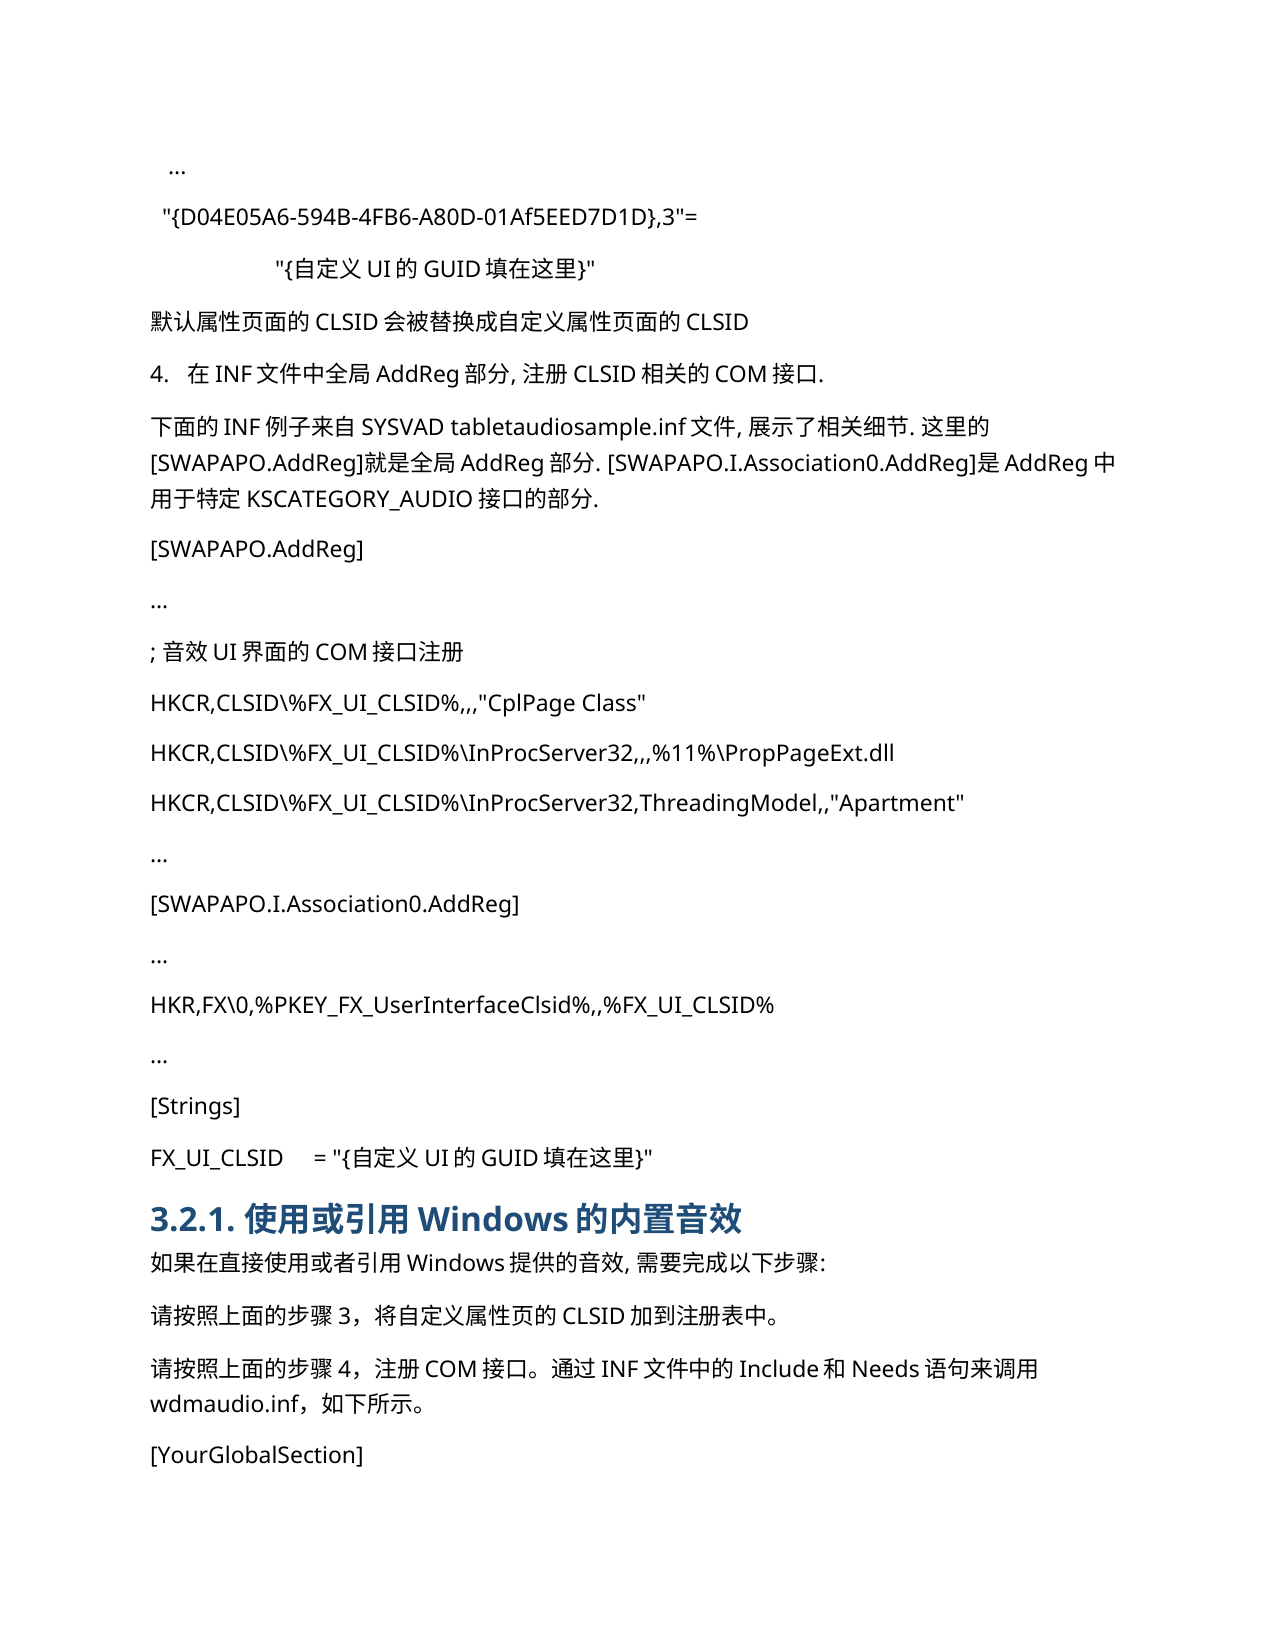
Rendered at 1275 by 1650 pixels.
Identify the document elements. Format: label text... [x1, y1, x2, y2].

text [SWAPAPO.AddReg] [150, 533, 1125, 564]
text HKCR,CLSID\%FX_UI_CLSID%\InProcServer32,ThreadingModel,,"Apartment" [150, 787, 1125, 819]
text "{自定义UI的GUID填在这里}" [150, 251, 1125, 284]
text 下面的INF例子来自SYSVAD tabletaudiosample.inf文件, 展示了相关细节. 这里的[SWAPAPO.AddReg]就是全局AddReg部分. [SWAPAPO.I.Association0.AddReg]是AddReg中用于特定KSCATEGORY_AUDIO接口的部分. [150, 409, 1125, 514]
text … [150, 1039, 1125, 1071]
text HKCR,CLSID\%FX_UI_CLSID%,,,"CplPage Class" [150, 687, 1125, 718]
text ... [150, 150, 1125, 181]
text ; 音效UI界面的COM接口注册 [150, 634, 1125, 667]
text 请按照上面的步骤3，将自定义属性页的CLSID加到注册表中。 [150, 1298, 1125, 1331]
subtitle 3.2.1. 使用或引用Windows的内置音效 [150, 1193, 1125, 1241]
text 如果在直接使用或者引用Windows提供的音效, 需要完成以下步骤: [150, 1245, 1125, 1278]
text [Strings] [150, 1090, 1125, 1121]
text FX_UI_CLSID = "{自定义UI的GUID填在这里}" [150, 1140, 1125, 1174]
text 默认属性页面的CLSID会被替换成自定义属性页面的CLSID [150, 303, 1125, 337]
list 在INF文件中全局AddReg部分, 注册CLSID相关的COM接口. [150, 356, 1125, 389]
text … [150, 838, 1125, 869]
text [YourGlobalSection] [150, 1439, 1125, 1470]
text "{D04E05A6-594B-4FB6-A80D-01Af5EED7D1D},3"= [150, 200, 1125, 232]
text … [150, 939, 1125, 970]
text [SWAPAPO.I.Association0.AddReg] [150, 888, 1125, 919]
text 请按照上面的步骤4，注册COM接口。通过INF文件中的Include和Needs语句来调用wdmaudio.inf，如下所示。 [150, 1350, 1125, 1420]
text HKCR,CLSID\%FX_UI_CLSID%\InProcServer32,,,%11%\PropPageExt.dll [150, 737, 1125, 768]
text HKR,FX\0,%PKEY_FX_UserInterfaceClsid%,,%FX_UI_CLSID% [150, 989, 1125, 1020]
text … [150, 583, 1125, 615]
